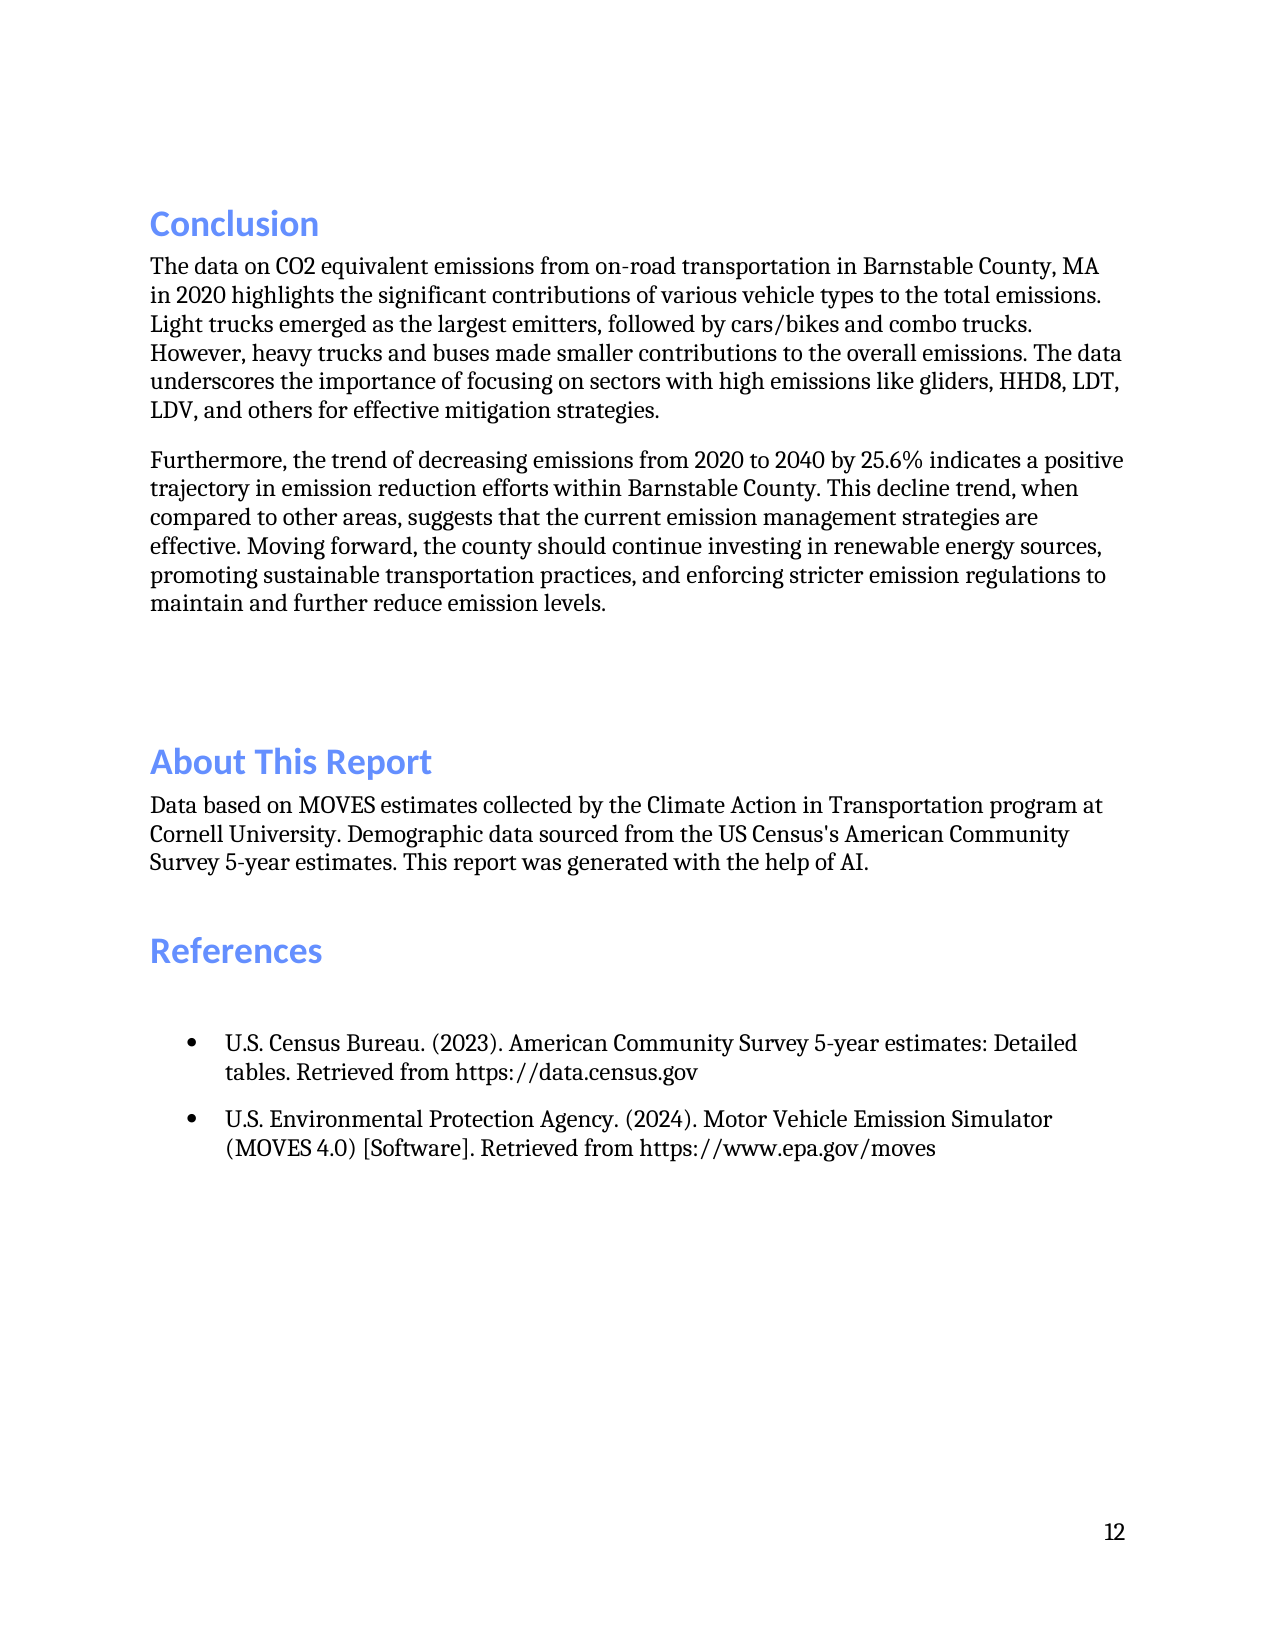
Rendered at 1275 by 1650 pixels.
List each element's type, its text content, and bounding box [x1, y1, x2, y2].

text Furthermore, the trend of decreasing emissions from 2020 to 2040 by 25.6% indicates a positive trajectory in emission reduction efforts within Barnstable County. This decline trend, when compared to other areas, suggests that the current emission management strategies are effective. Moving forward, the county should continue investing in renewable energy sources, promoting sustainable transportation practices, and enforcing stricter emission regulations to maintain and further reduce emission levels. [150, 446, 1125, 618]
subtitle Conclusion [150, 199, 1125, 245]
subtitle About This Report [150, 738, 1125, 784]
text The data on CO2 equivalent emissions from on-road transportation in Barnstable County, MA in 2020 highlights the significant contributions of various vehicle types to the total emissions. Light trucks emerged as the largest emitters, followed by cars/bikes and combo trucks. However, heavy trucks and buses made smaller contributions to the overall emissions. The data underscores the importance of focusing on sectors with high emissions like gliders, HHD8, LDT, LDV, and others for effective mitigation strategies. [150, 252, 1125, 425]
text Data based on MOVES estimates collected by the Climate Action in Transportation program at Cornell University. Demographic data sourced from the US Census's American Community Survey 5-year estimates. This report was generated with the help of AI. [150, 791, 1125, 877]
text U.S. Census Bureau. (2023). American Community Survey 5-year estimates: Detailed tables. Retrieved from https://data.census.gov [187, 1029, 1125, 1086]
subtitle References [150, 927, 1125, 972]
text U.S. Environmental Protection Agency. (2024). Motor Vehicle Emission Simulator (MOVES 4.0) [Software]. Retrieved from https://www.epa.gov/moves [187, 1105, 1125, 1163]
